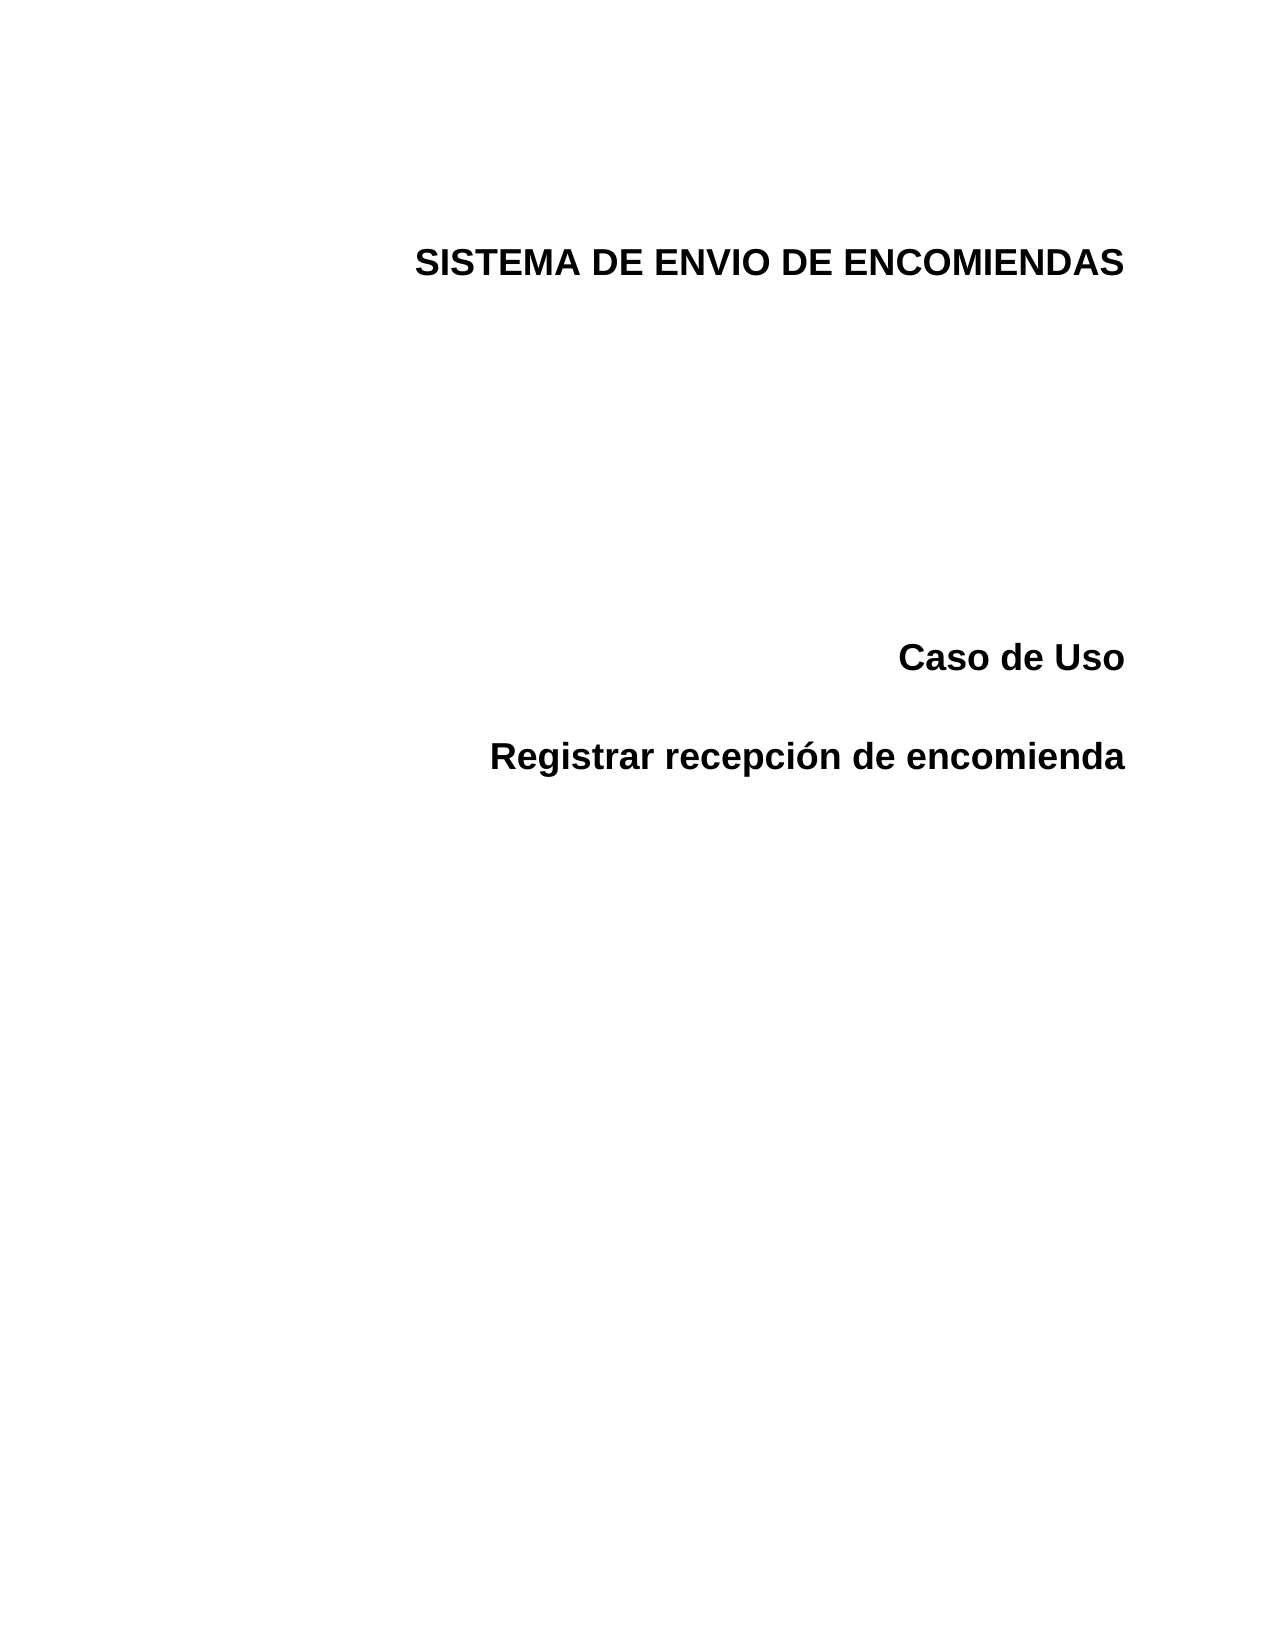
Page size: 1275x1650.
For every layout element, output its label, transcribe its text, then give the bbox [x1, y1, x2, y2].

title Caso de Uso [150, 636, 1125, 679]
title Registrar recepción de encomienda [150, 734, 1125, 777]
title SISTEMA DE ENVIO DE ENCOMIENDAS [150, 241, 1125, 284]
